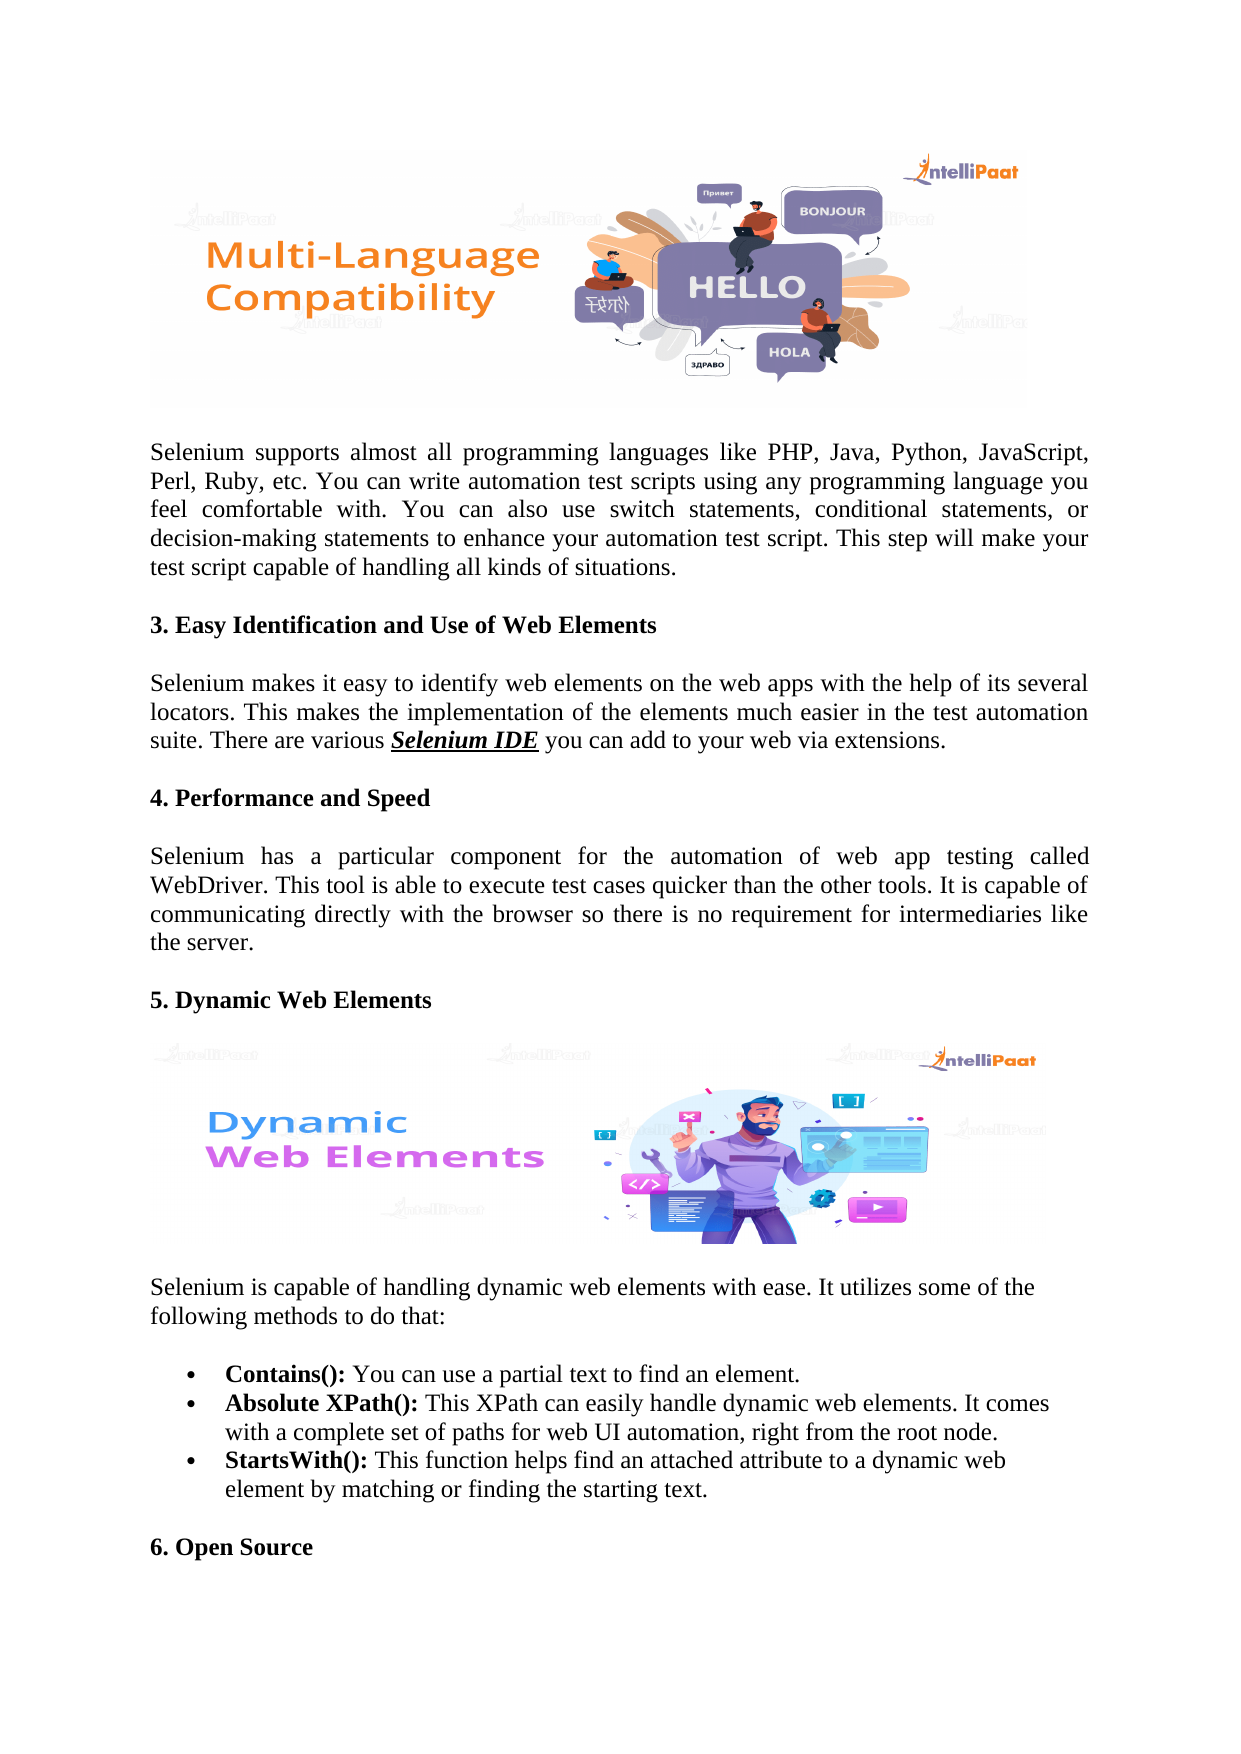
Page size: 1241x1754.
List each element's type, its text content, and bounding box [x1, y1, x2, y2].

list Contains(): You can use a partial text to find an element. [187, 1359, 1090, 1388]
list Absolute XPath(): This XPath can easily handle dynamic web elements. It comes with a complete set of paths for web UI automation, right from the root node. [187, 1388, 1090, 1445]
subtitle 5. Dynamic Web Elements [150, 985, 1090, 1014]
picture [150, 150, 1028, 408]
text Selenium has a particular component for the automation of web app testing called WebDriver. This tool is able to execute test cases quicker than the other tools. It is capable of communicating directly with the browser so there is no requirement for intermediaries like the server. [150, 841, 1090, 956]
picture [150, 1043, 1046, 1244]
text Selenium is capable of handling dynamic web elements with ease. It utilizes some of the following methods to do that: [150, 1272, 1090, 1330]
text Selenium makes it easy to identify web elements on the web apps with the help of its several locators. This makes the implementation of the elements much easier in the test automation suite. There are various Selenium IDE you can add to your web via extensions. [150, 668, 1090, 754]
subtitle 3. Easy Identification and Use of Web Elements [150, 610, 1090, 639]
list StartsWith(): This function helps find an attached attribute to a dynamic web element by matching or finding the starting text. [187, 1445, 1090, 1503]
text Selenium supports almost all programming languages like PHP, Java, Python, JavaScript, Perl, Ruby, etc. You can write automation test scripts using any programming language you feel comfortable with. You can also use switch statements, conditional statements, or decision-making statements to enhance your automation test script. This step will make your test script capable of handling all kinds of situations. [150, 437, 1090, 581]
subtitle 6. Open Source [150, 1532, 1090, 1561]
subtitle 4. Performance and Speed [150, 783, 1090, 812]
